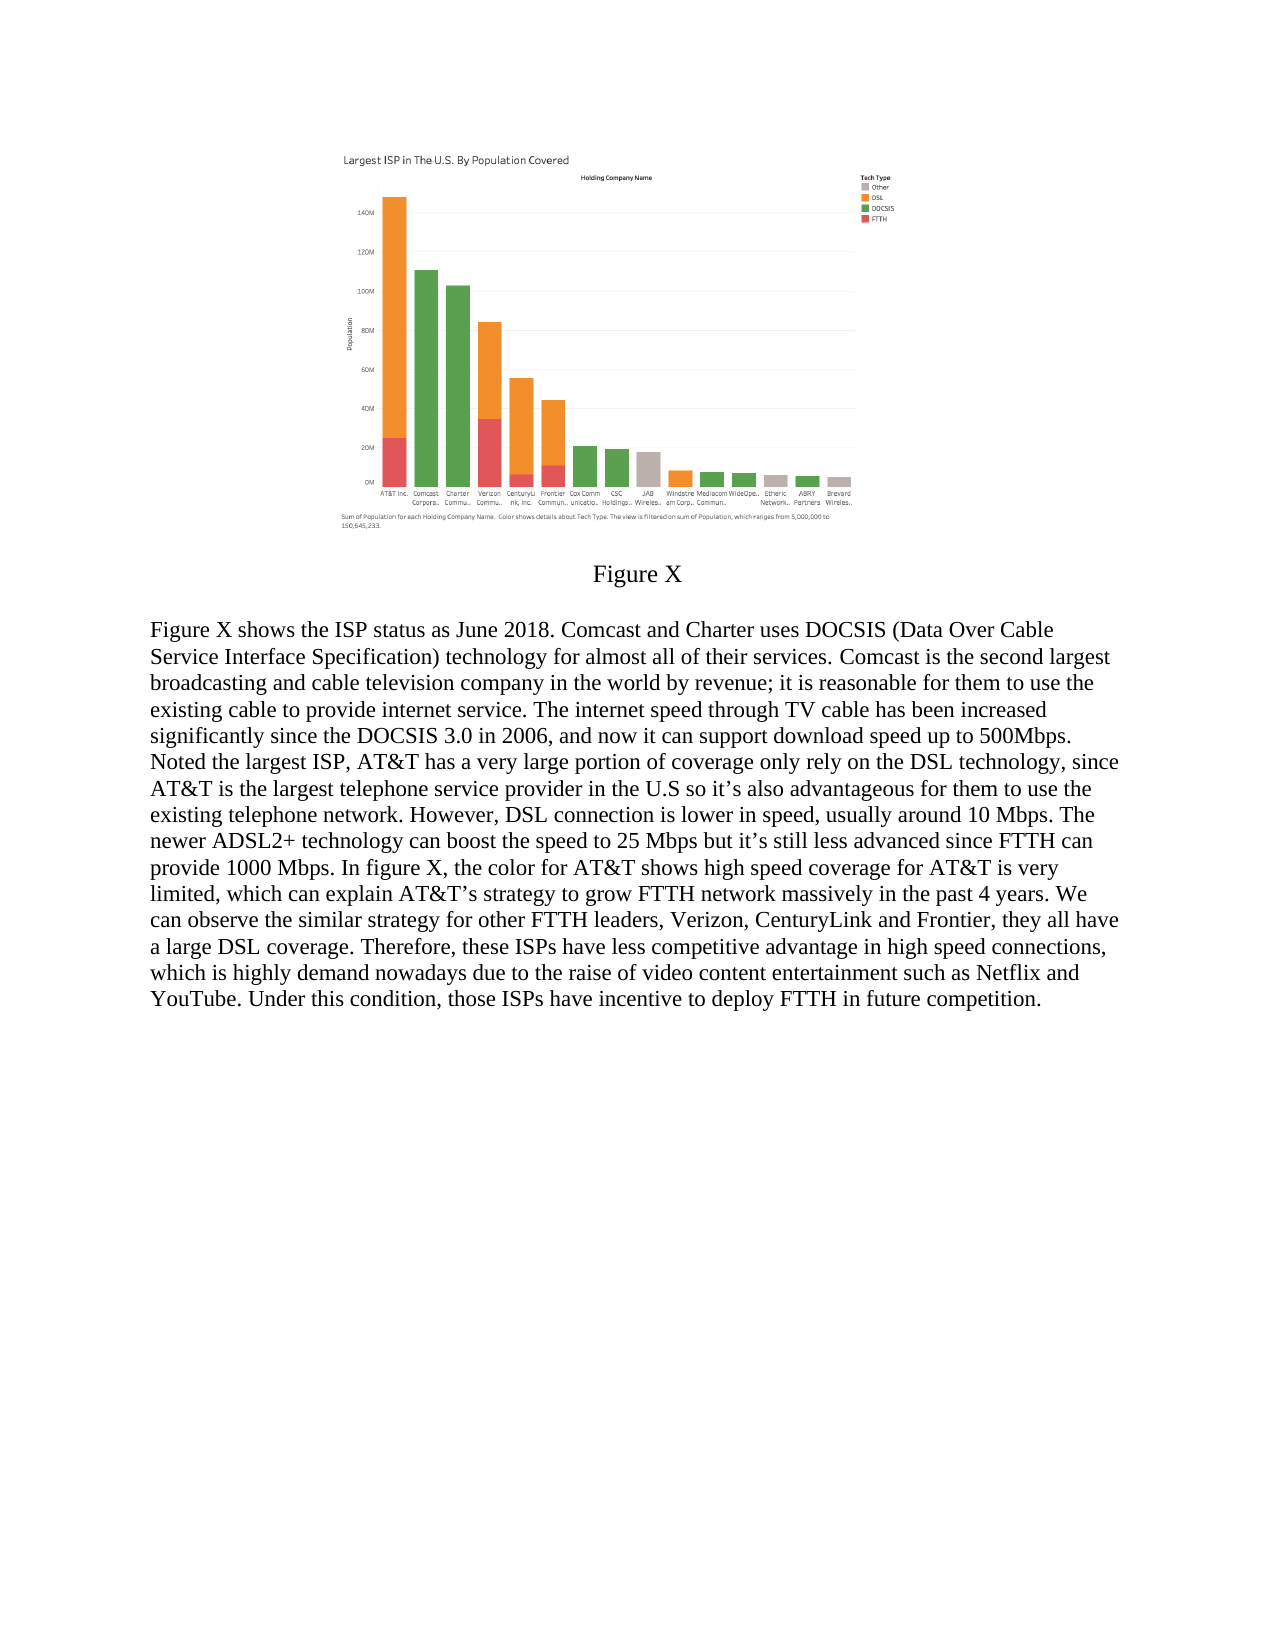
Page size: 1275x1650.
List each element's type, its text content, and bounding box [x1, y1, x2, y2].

picture [341, 150, 934, 530]
text Figure X [150, 559, 1125, 587]
text Figure X shows the ISP status as June 2018. Comcast and Charter uses DOCSIS (Data Over Cable Service Interface Specification) technology for almost all of their services. Comcast is the second largest broadcasting and cable television company in the world by revenue; it is reasonable for them to use the existing cable to provide internet service. The internet speed through TV cable has been increased significantly since the DOCSIS 3.0 in 2006, and now it can support download speed up to 500Mbps. Noted the largest ISP, AT&T has a very large portion of coverage only rely on the DSL technology, since AT&T is the largest telephone service provider in the U.S so it’s also advantageous for them to use the existing telephone network. However, DSL connection is lower in speed, usually around 10 Mbps. The newer ADSL2+ technology can boost the speed to 25 Mbps but it’s still less advanced since FTTH can provide 1000 Mbps. In figure X, the color for AT&T shows high speed coverage for AT&T is very limited, which can explain AT&T’s strategy to grow FTTH network massively in the past 4 years. We can observe the similar strategy for other FTTH leaders, Verizon, CenturyLink and Frontier, they all have a large DSL coverage. Therefore, these ISPs have less competitive advantage in high speed connections, which is highly demand nowadays due to the raise of video content entertainment such as Netflix and YouTube. Under this condition, those ISPs have incentive to deploy FTTH in future competition. [150, 617, 1125, 1012]
